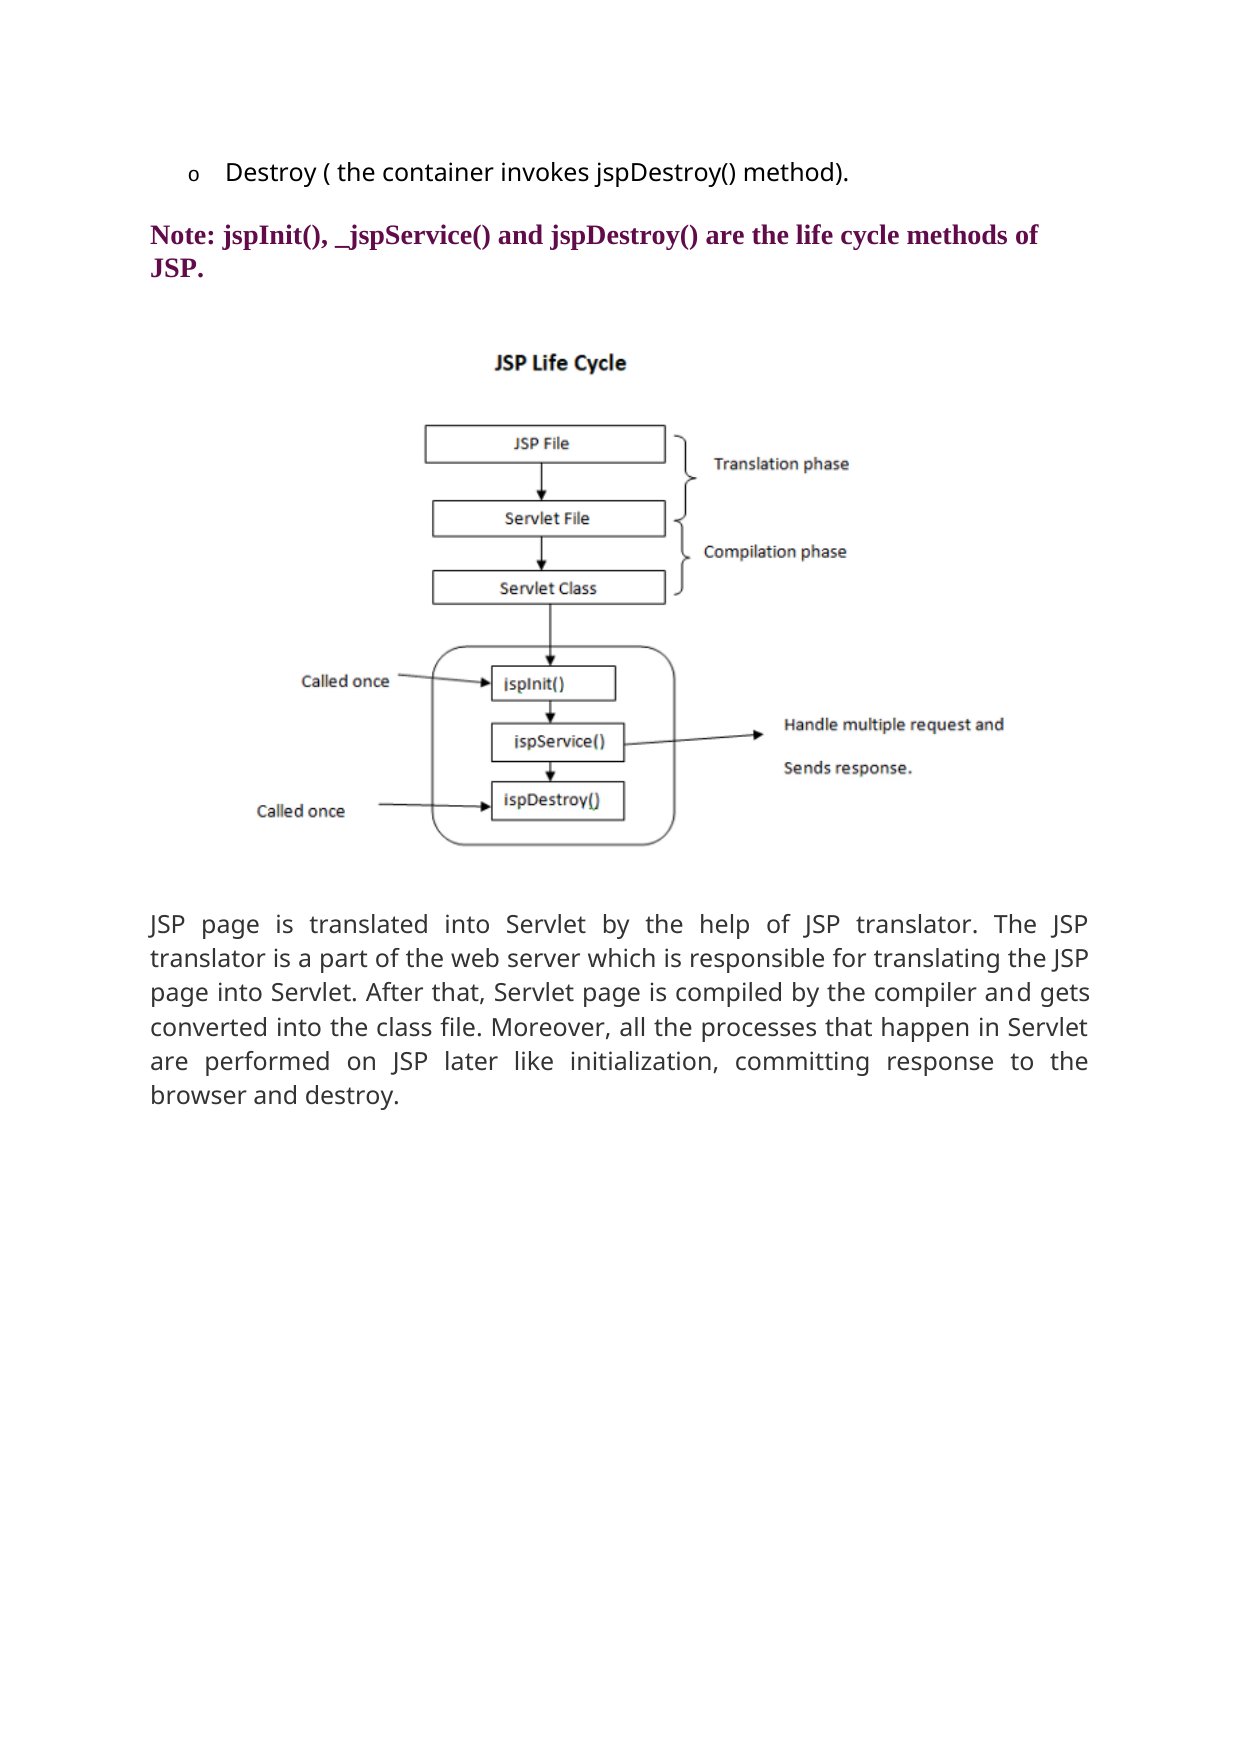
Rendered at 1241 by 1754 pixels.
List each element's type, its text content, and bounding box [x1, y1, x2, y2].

list Destroy ( the container invokes jspDestroy() method). [187, 150, 1090, 189]
picture [150, 312, 1091, 878]
subtitle Note: jspInit(), _jspService() and jspDestroy() are the life cycle methods of JSP. [150, 218, 1090, 283]
text JSP page is translated into Servlet by the help of JSP translator. The JSP translator is a part of the web server which is responsible for translating the JSP page into Servlet. After that, Servlet page is compiled by the compiler and gets converted into the class file. Moreover, all the processes that happen in Servlet are performed on JSP later like initialization, committing response to the browser and destroy. [150, 907, 1090, 1111]
